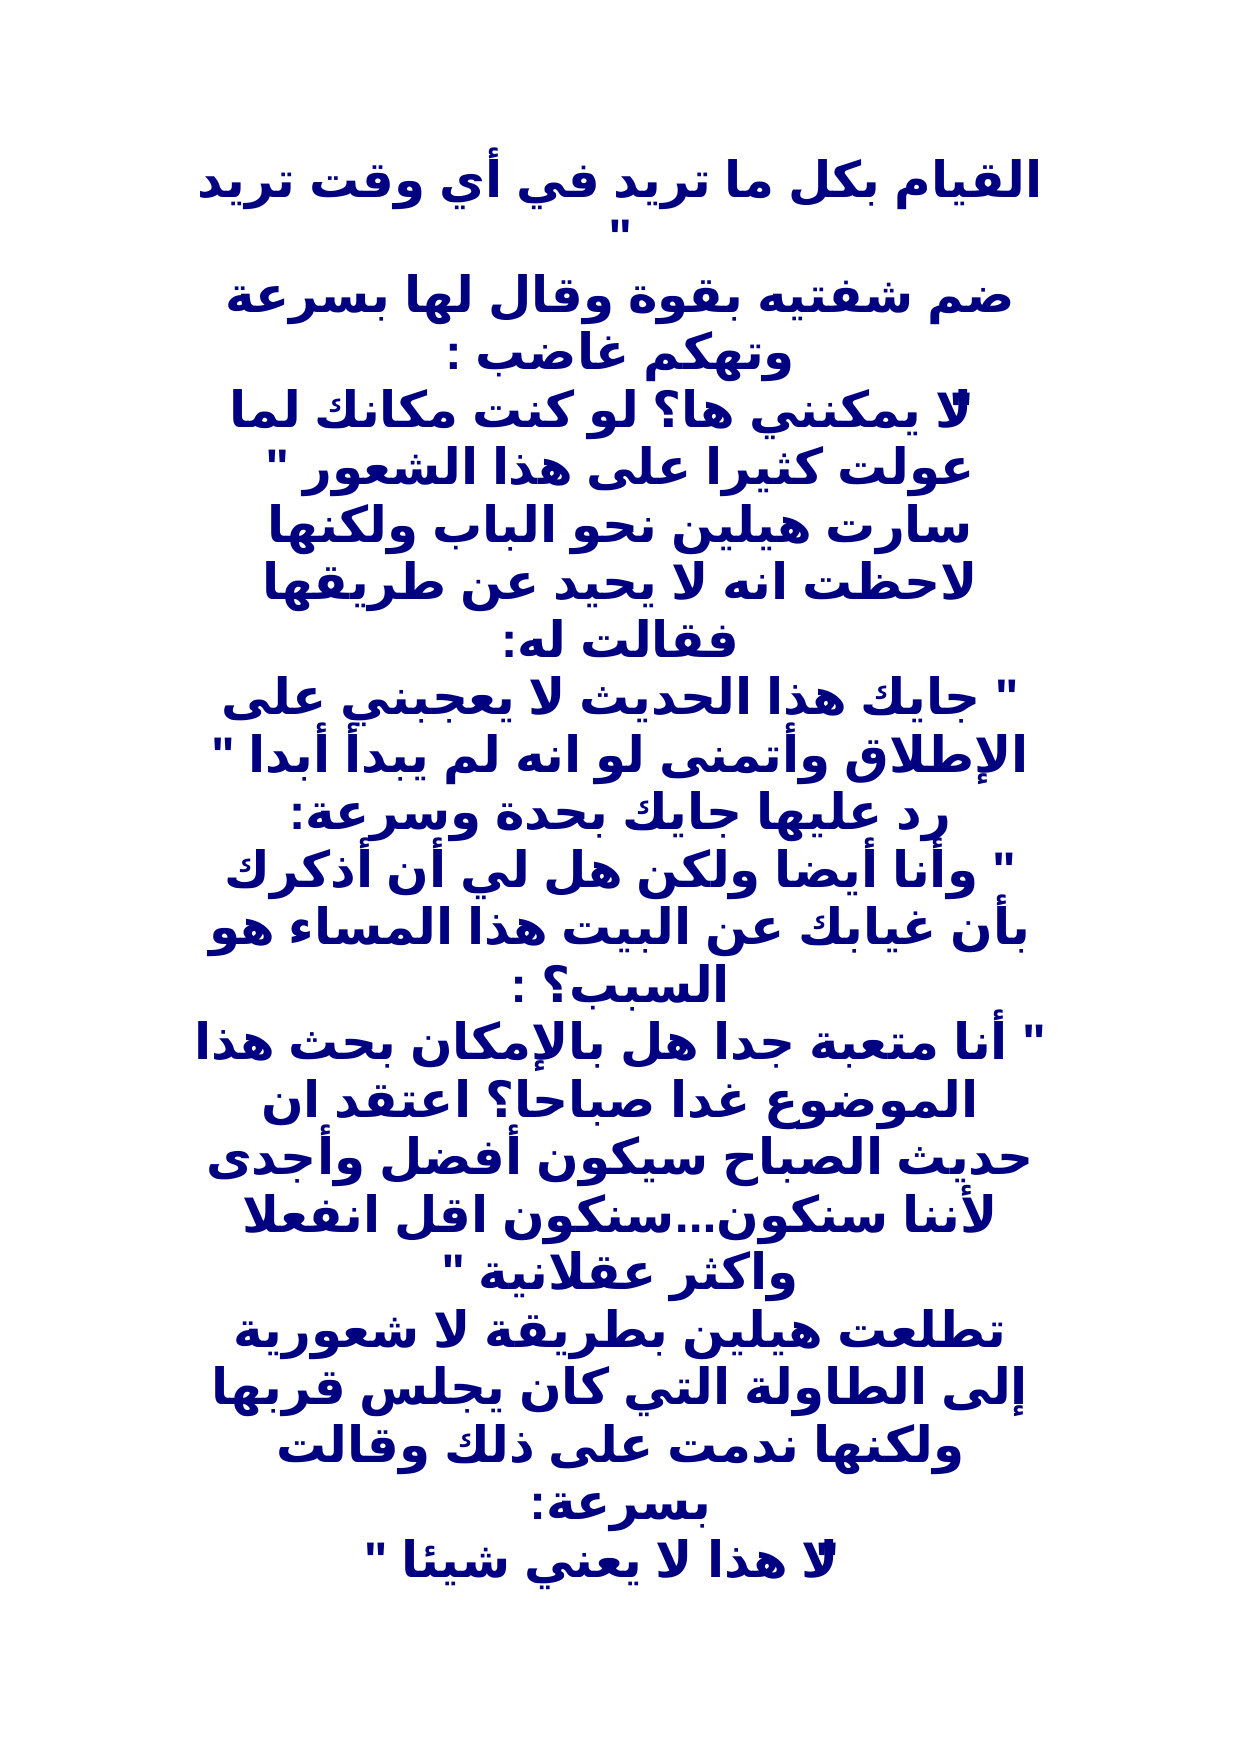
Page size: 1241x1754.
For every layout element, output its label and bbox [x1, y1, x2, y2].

text [187, 150, 1053, 1587]
